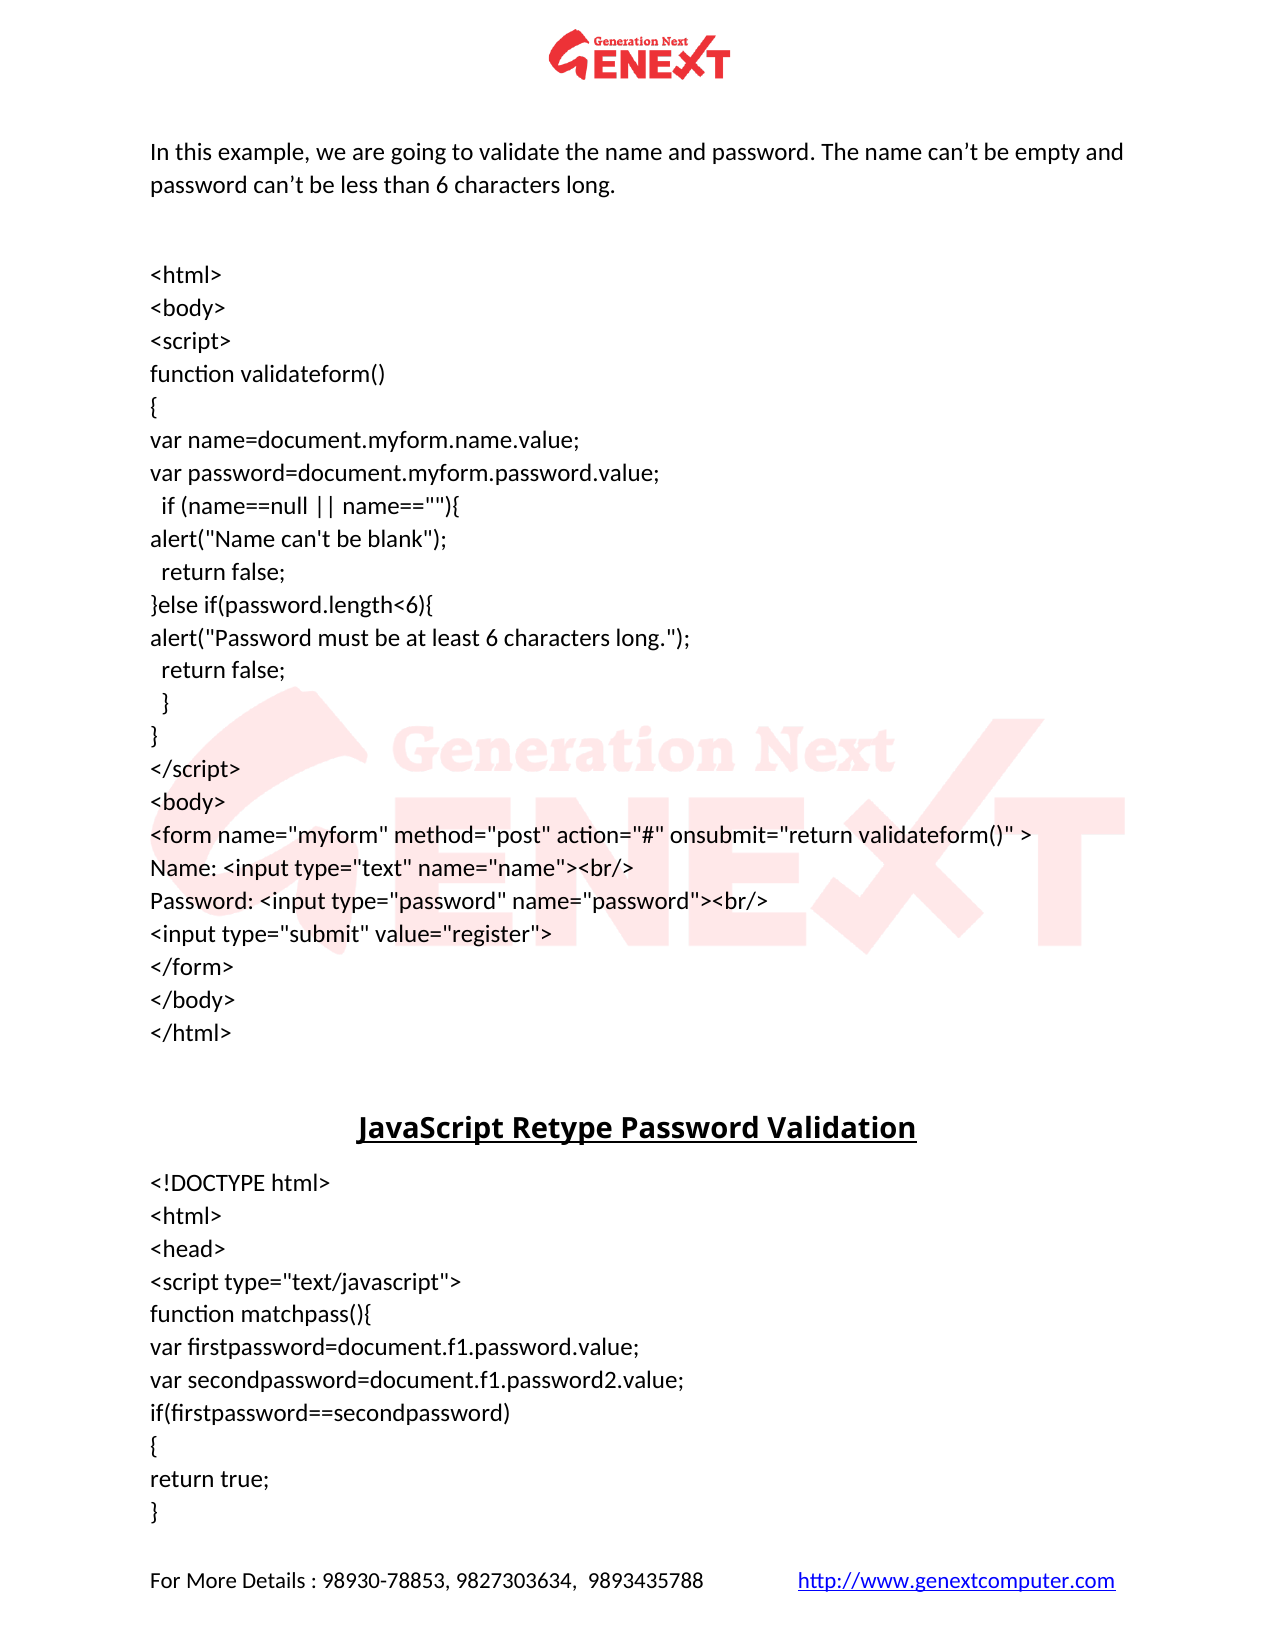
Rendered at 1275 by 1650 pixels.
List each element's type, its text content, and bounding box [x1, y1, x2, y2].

text <!DOCTYPE html> [150, 1167, 1125, 1197]
text function validateform() [150, 358, 1125, 389]
text <script> [150, 325, 1125, 356]
text <head> [150, 1233, 1125, 1263]
text }else if(password.length<6){ [150, 589, 1125, 619]
text return false; [150, 654, 1125, 685]
text if (name==null || name==""){ [150, 490, 1125, 521]
text </script> [150, 753, 1125, 784]
text </form> [150, 951, 1125, 981]
text return true; [150, 1463, 1125, 1494]
text <html> [150, 1200, 1125, 1230]
text <form name="myform" method="post" action="#" onsubmit="return validateform()" > [150, 819, 1125, 850]
text function matchpass(){ [150, 1298, 1125, 1329]
text } [150, 1496, 1125, 1527]
text <input type="submit" value="register"> [150, 918, 1125, 948]
picture [548, 29, 731, 80]
text <body> [150, 786, 1125, 817]
text if(firstpassword==secondpassword) [150, 1397, 1125, 1428]
text var name=document.myform.name.value; [150, 424, 1125, 455]
text var firstpassword=document.f1.password.value; [150, 1331, 1125, 1362]
text return false; [150, 556, 1125, 586]
text alert("Name can't be blank"); [150, 523, 1125, 553]
text Password: <input type="password" name="password"><br/> [150, 885, 1125, 916]
text } [150, 687, 1125, 718]
text var password=document.myform.password.value; [150, 457, 1125, 488]
text { [150, 1430, 1125, 1461]
text </html> [150, 1017, 1125, 1047]
text </body> [150, 984, 1125, 1014]
text var secondpassword=document.f1.password2.value; [150, 1364, 1125, 1395]
text JavaScript Retype Password Validation [150, 1107, 1125, 1147]
text <body> [150, 292, 1125, 323]
text { [150, 391, 1125, 422]
text } [150, 720, 1125, 751]
text <html> [150, 259, 1125, 290]
text Name: <input type="text" name="name"><br/> [150, 852, 1125, 883]
text <script type="text/javascript"> [150, 1266, 1125, 1296]
text In this example, we are going to validate the name and password. The name can’t be empty and password can’t be less than 6 characters long. [150, 136, 1125, 199]
text alert("Password must be at least 6 characters long."); [150, 622, 1125, 652]
